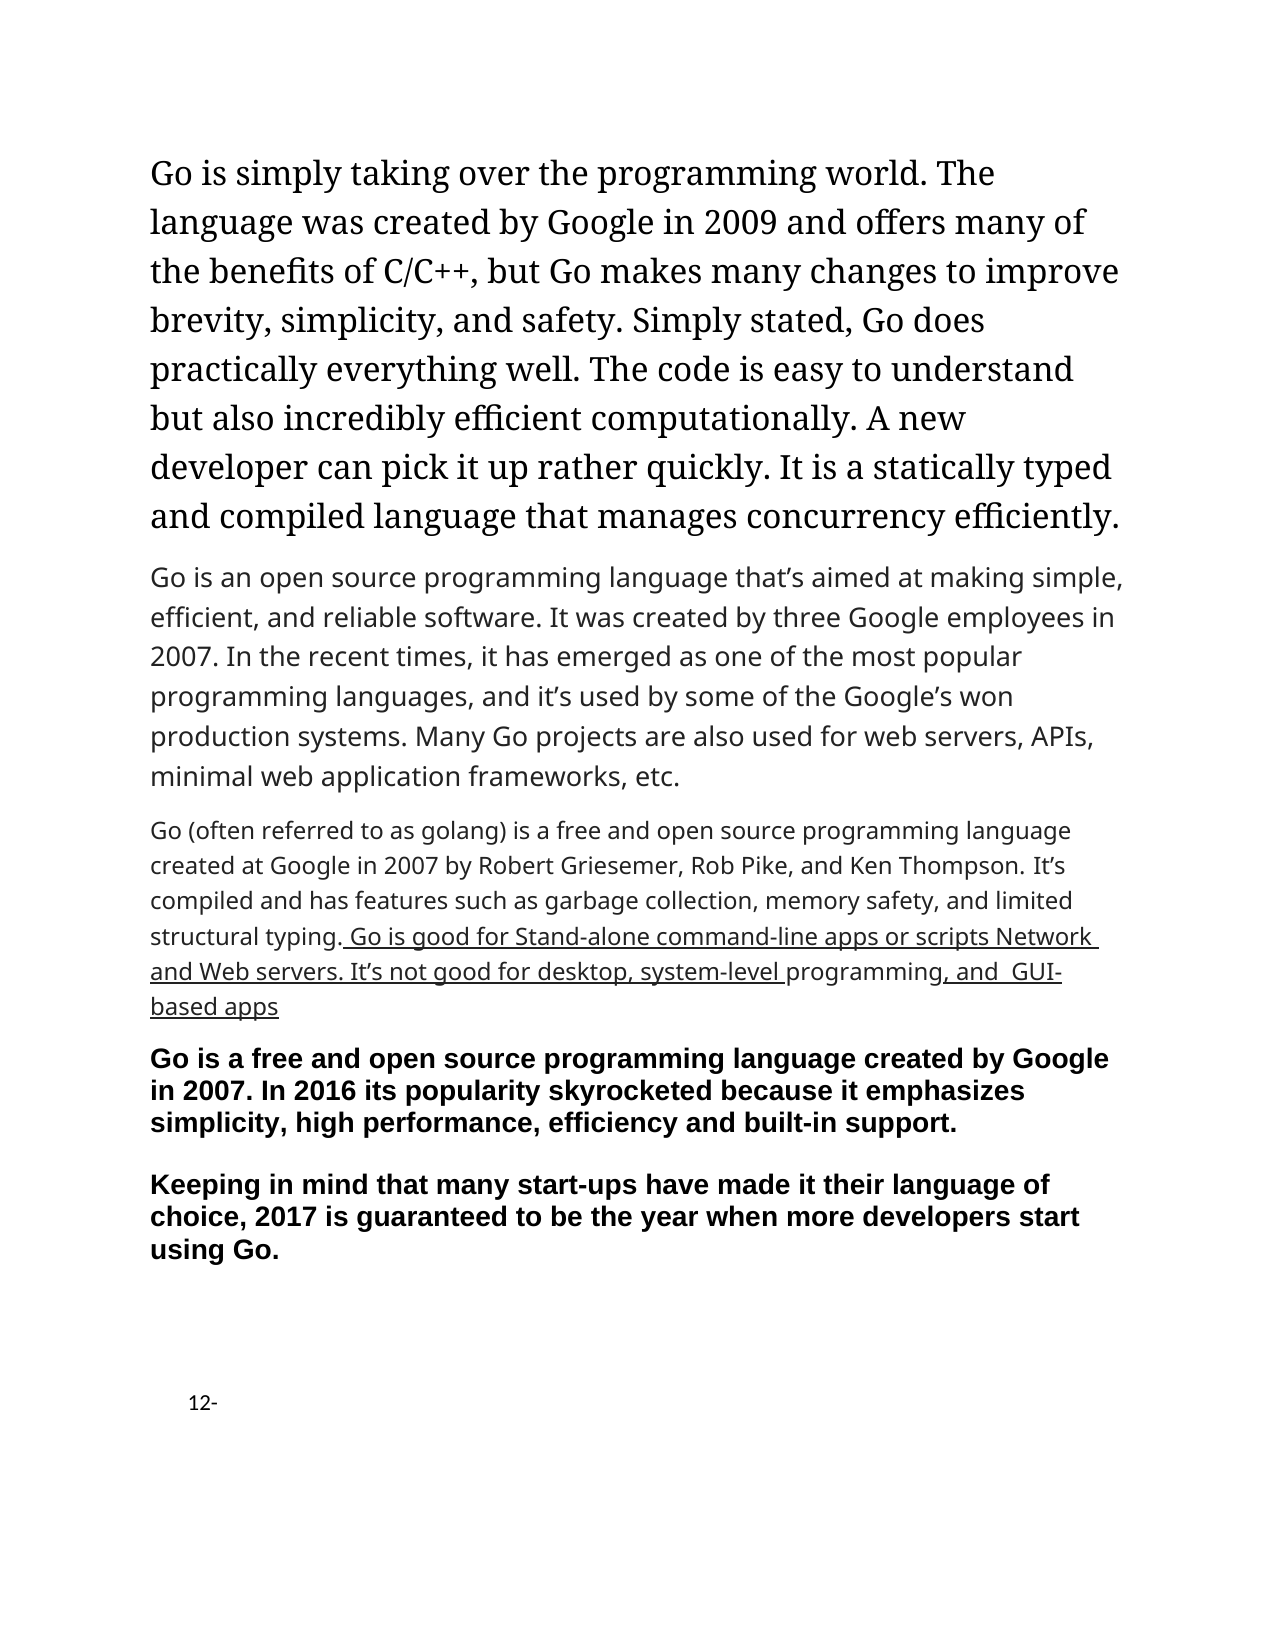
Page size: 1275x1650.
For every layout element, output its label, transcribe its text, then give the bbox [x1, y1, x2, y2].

text Go (often referred to as golang) is a free and open source programming language created at Google in 2007 by Robert Griesemer, Rob Pike, and Ken Thompson. It’s compiled and has features such as garbage collection, memory safety, and limited structural typing. Go is good for Stand-alone command-line apps or scripts Network and Web servers. It’s not good for desktop, system-level programming, and GUI-based apps [150, 814, 1125, 1022]
text Keeping in mind that many start-ups have made it their language of choice, 2017 is guaranteed to be the year when more developers start using Go. [150, 1168, 1125, 1265]
text Go is a free and open source programming language created by Google in 2007. In 2016 its popularity skyrocketed because it emphasizes simplicity, high performance, efficiency and built-in support. [150, 1042, 1125, 1139]
text Go is simply taking over the programming world. The language was created by Google in 2009 and offers many of the benefits of C/C++, but Go makes many changes to improve brevity, simplicity, and safety. Simply stated, Go does practically everything well. The code is easy to understand but also incredibly efficient computationally. A new developer can pick it up rather quickly. It is a statically typed and compiled language that manages concurrency efficiently. [150, 150, 1125, 538]
text Go is an open source programming language that’s aimed at making simple, efficient, and reliable software. It was created by three Google employees in 2007. In the recent times, it has emerged as one of the most popular programming languages, and it’s used by some of the Google’s won production systems. Many Go projects are also used for web servers, APIs, minimal web application frameworks, etc. [150, 558, 1125, 794]
